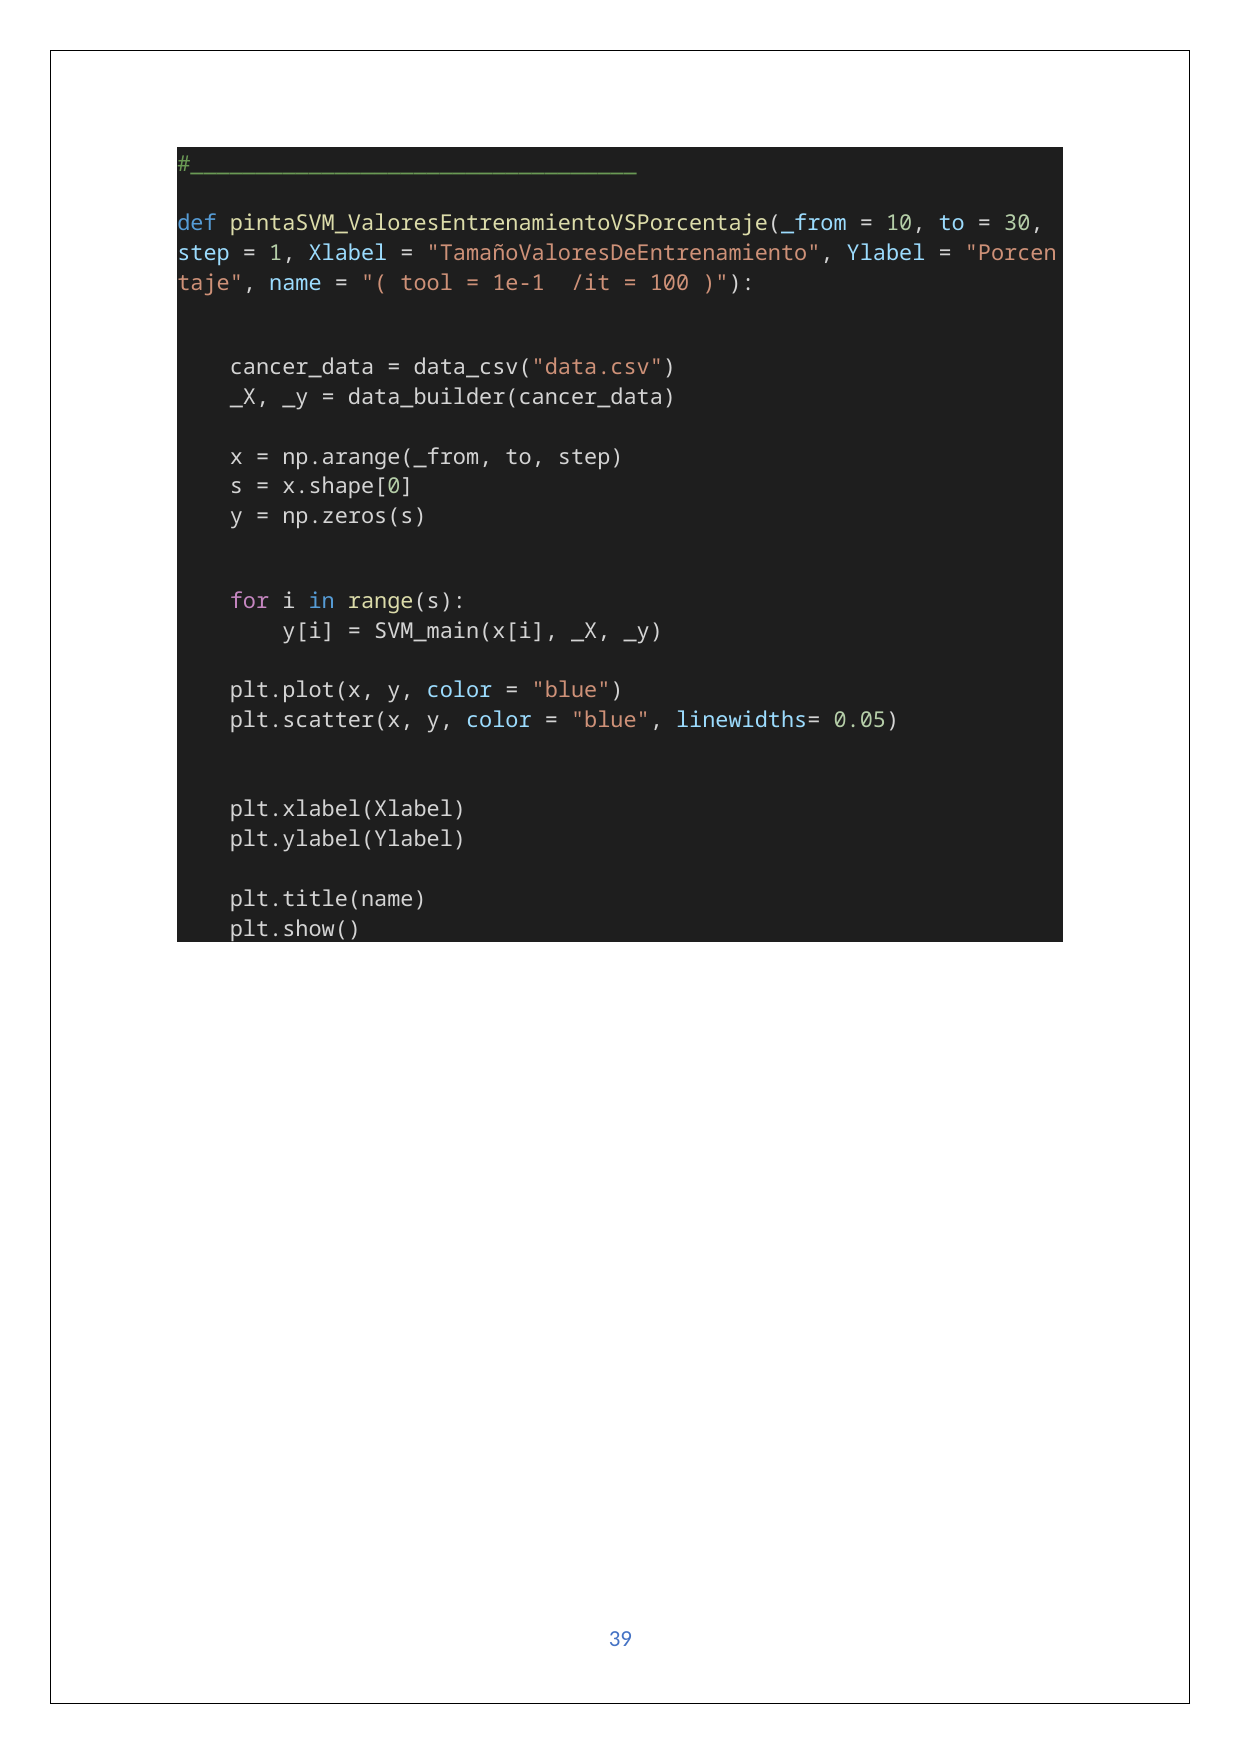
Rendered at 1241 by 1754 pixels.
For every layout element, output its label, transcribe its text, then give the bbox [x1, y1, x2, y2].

text plt.plot(x, y, color = "blue") [177, 674, 1063, 704]
text plt.title(name) [177, 883, 1063, 912]
text plt.ylabel(Ylabel) [177, 823, 1063, 853]
text plt.show() [177, 912, 1063, 942]
text y = np.zeros(s) [177, 500, 1063, 530]
text cancer_data = data_csv("data.csv") [177, 351, 1063, 381]
text #__________________________________ [177, 147, 1063, 177]
text plt.xlabel(Xlabel) [177, 793, 1063, 823]
text y[i] = SVM_main(x[i], _X, _y) [177, 614, 1063, 644]
text for i in range(s): [177, 585, 1063, 614]
text x = np.arange(_from, to, step) [177, 441, 1063, 470]
text s = x.shape[0] [177, 470, 1063, 500]
text plt.scatter(x, y, color = "blue", linewidths= 0.05) [177, 704, 1063, 734]
text def pintaSVM_ValoresEntrenamientoVSPorcentaje(_from = 10, to = 30, step = 1, Xlabel = "TamañoValoresDeEntrenamiento", Ylabel = "Porcentaje", name = "( tool = 1e-1 /it = 100 )"): [177, 207, 1063, 296]
text _X, _y = data_builder(cancer_data) [177, 381, 1063, 411]
